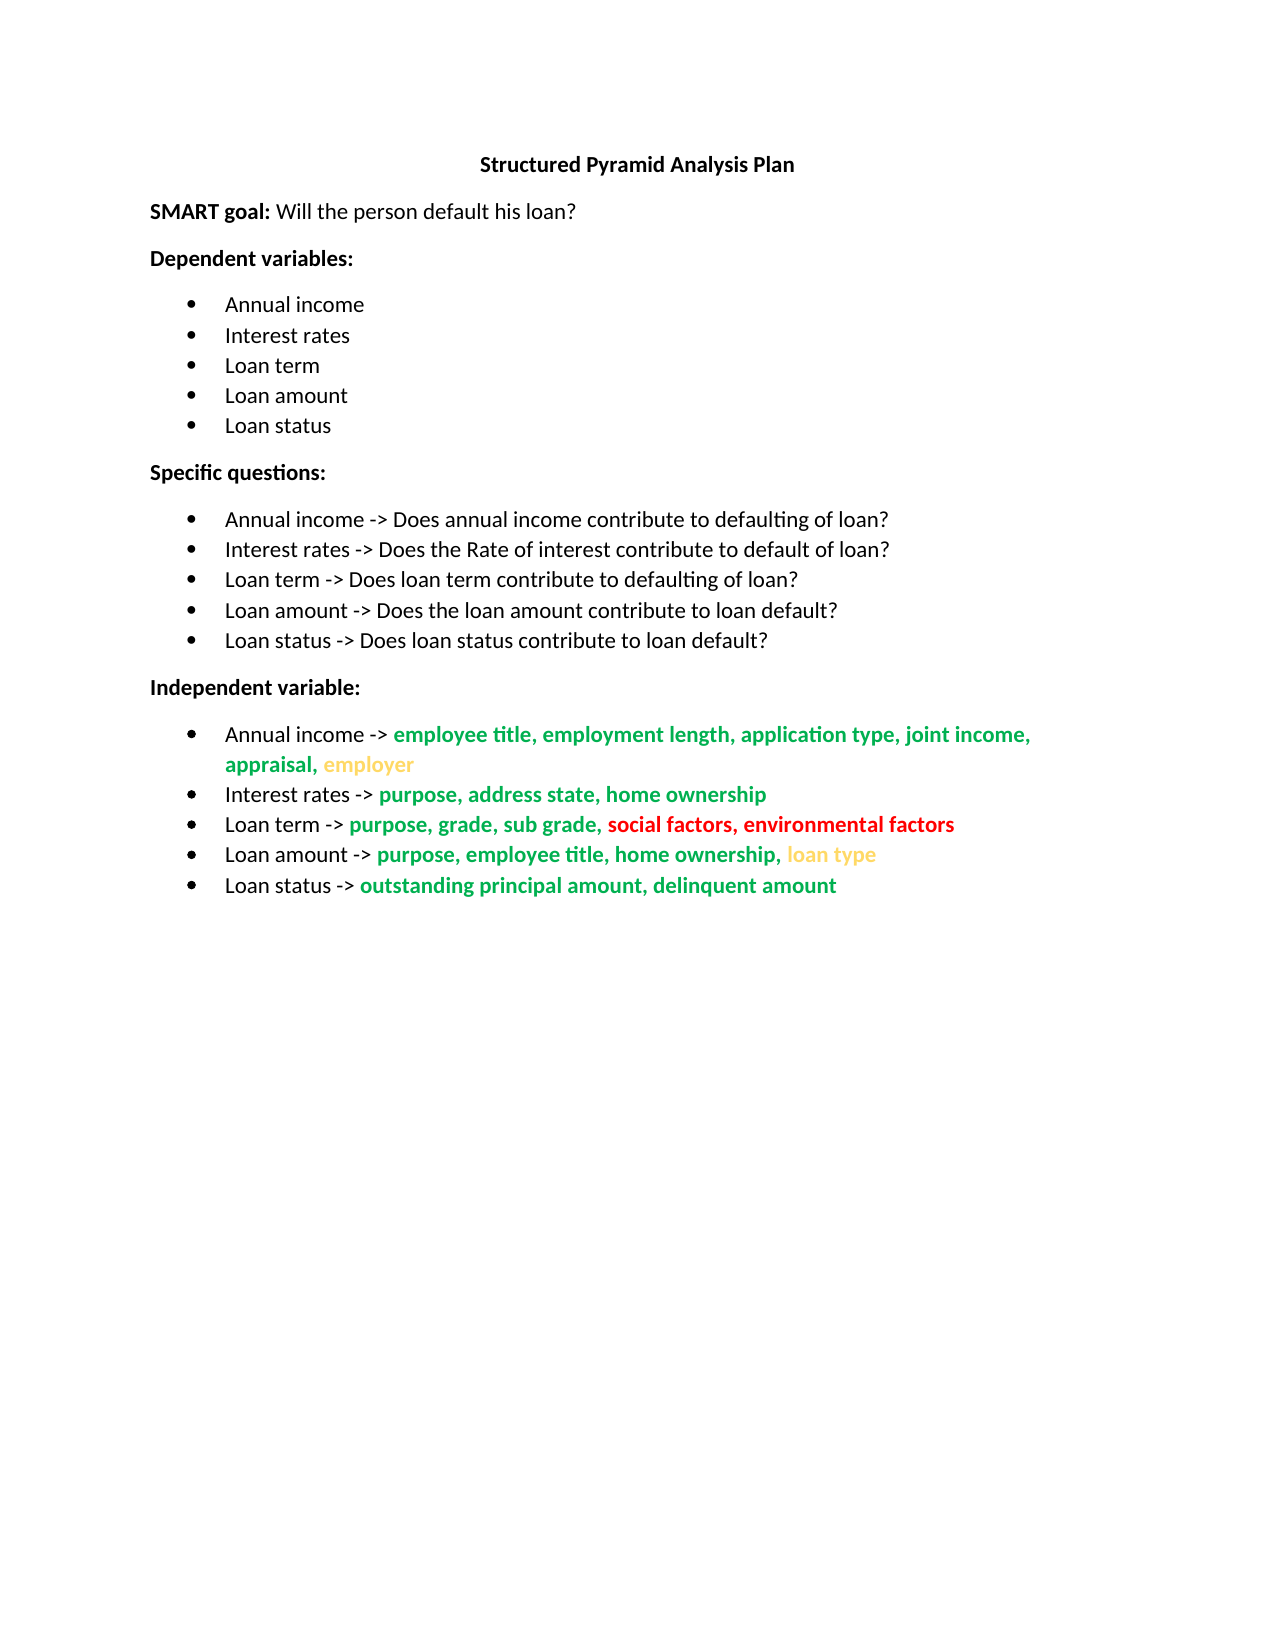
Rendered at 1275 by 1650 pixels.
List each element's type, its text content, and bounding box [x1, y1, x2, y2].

list Loan status [187, 411, 1125, 439]
text SMART goal: Will the person default his loan? [150, 197, 1125, 225]
list Annual income -> Does annual income contribute to defaulting of loan? [187, 505, 1125, 533]
list Interest rates -> purpose, address state, home ownership [187, 780, 1125, 808]
list Loan term -> purpose, grade, sub grade, social factors, environmental factors [187, 810, 1125, 838]
text Specific questions: [150, 458, 1125, 486]
list Interest rates -> Does the Rate of interest contribute to default of loan? [187, 535, 1125, 563]
list Interest rates [187, 321, 1125, 349]
text Independent variable: [150, 673, 1125, 701]
text Dependent variables: [150, 244, 1125, 272]
list Loan amount [187, 381, 1125, 409]
list Loan status -> outstanding principal amount, delinquent amount [187, 871, 1125, 899]
list Annual income [187, 291, 1125, 319]
list Loan amount -> purpose, employee title, home ownership, loan type [187, 841, 1125, 869]
list Loan status -> Does loan status contribute to loan default? [187, 626, 1125, 654]
list Loan amount -> Does the loan amount contribute to loan default? [187, 596, 1125, 624]
list Loan term [187, 351, 1125, 379]
list Loan term -> Does loan term contribute to defaulting of loan? [187, 566, 1125, 594]
list Annual income -> employee title, employment length, application type, joint income, appraisal, employer [187, 720, 1125, 778]
text Structured Pyramid Analysis Plan [150, 150, 1125, 178]
